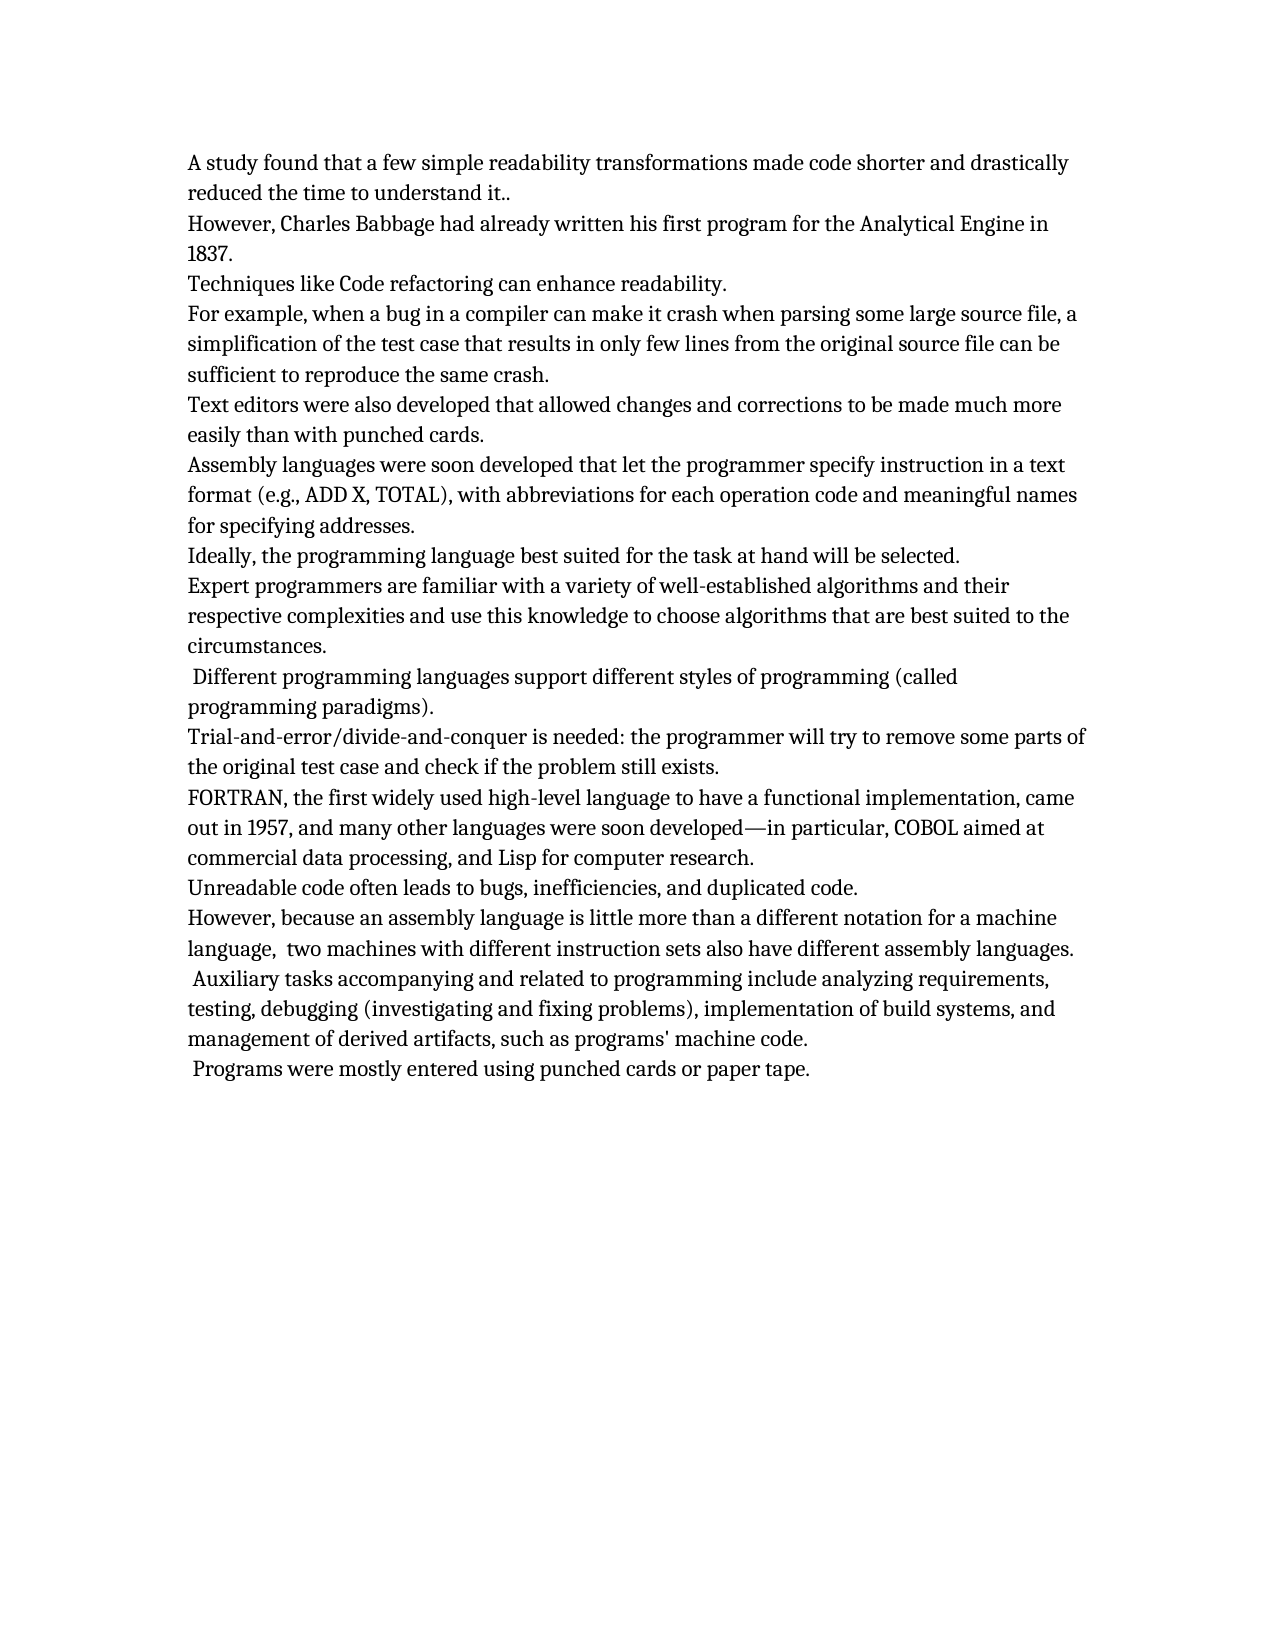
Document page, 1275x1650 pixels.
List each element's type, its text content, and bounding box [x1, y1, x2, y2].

text A study found that a few simple readability transformations made code shorter and drastically reduced the time to understand it.. However, Charles Babbage had already written his first program for the Analytical Engine in 1837. Techniques like Code refactoring can enhance readability. For example, when a bug in a compiler can make it crash when parsing some large source file, a simplification of the test case that results in only few lines from the original source file can be sufficient to reproduce the same crash. Text editors were also developed that allowed changes and corrections to be made much more easily than with punched cards. Assembly languages were soon developed that let the programmer specify instruction in a text format (e.g., ADD X, TOTAL), with abbreviations for each operation code and meaningful names for specifying addresses. Ideally, the programming language best suited for the task at hand will be selected. Expert programmers are familiar with a variety of well-established algorithms and their respective complexities and use this knowledge to choose algorithms that are best suited to the circumstances. Different programming languages support different styles of programming (called programming paradigms). Trial-and-error/divide-and-conquer is needed: the programmer will try to remove some parts of the original test case and check if the problem still exists. FORTRAN, the first widely used high-level language to have a functional implementation, came out in 1957, and many other languages were soon developed—in particular, COBOL aimed at commercial data processing, and Lisp for computer research. Unreadable code often leads to bugs, inefficiencies, and duplicated code. However, because an assembly language is little more than a different notation for a machine language, two machines with different instruction sets also have different assembly languages. Auxiliary tasks accompanying and related to programming include analyzing requirements, testing, debugging (investigating and fixing problems), implementation of build systems, and management of derived artifacts, such as programs' machine code. Programs were mostly entered using punched cards or paper tape. [187, 150, 1087, 1083]
